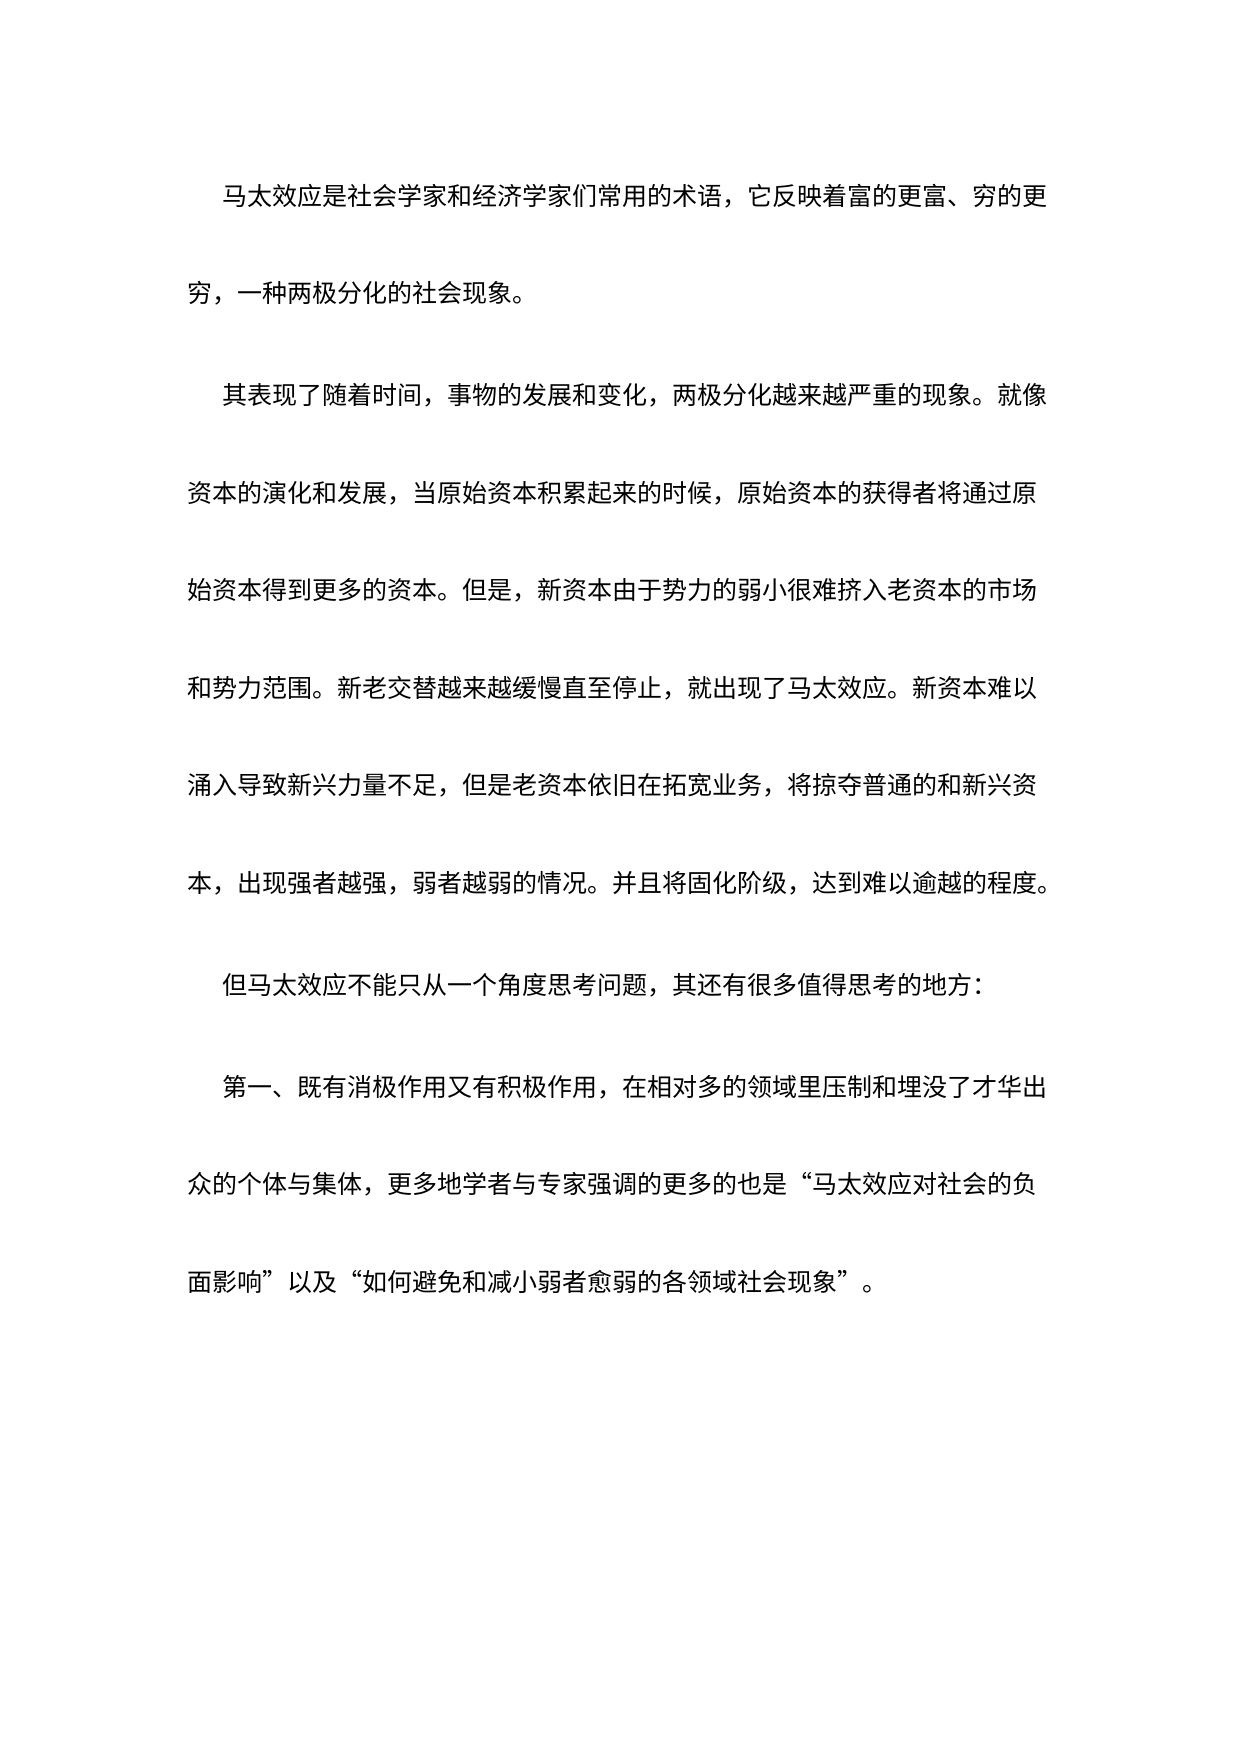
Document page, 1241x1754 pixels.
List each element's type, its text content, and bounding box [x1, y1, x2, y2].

text 马太效应是社会学家和经济学家们常用的术语，它反映着富的更富、穷的更穷，一种两极分化的社会现象。 [187, 162, 1053, 324]
text 其表现了随着时间，事物的发展和变化，两极分化越来越严重的现象。就像资本的演化和发展，当原始资本积累起来的时候，原始资本的获得者将通过原始资本得到更多的资本。但是，新资本由于势力的弱小很难挤入老资本的市场和势力范围。新老交替越来越缓慢直至停止，就出现了马太效应。新资本难以涌入导致新兴力量不足，但是老资本依旧在拓宽业务，将掠夺普通的和新兴资本，出现强者越强，弱者越弱的情况。并且将固化阶级，达到难以逾越的程度。 [187, 361, 1053, 914]
text 但马太效应不能只从一个角度思考问题，其还有很多值得思考的地方： [187, 951, 1053, 1016]
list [187, 1053, 1053, 1313]
